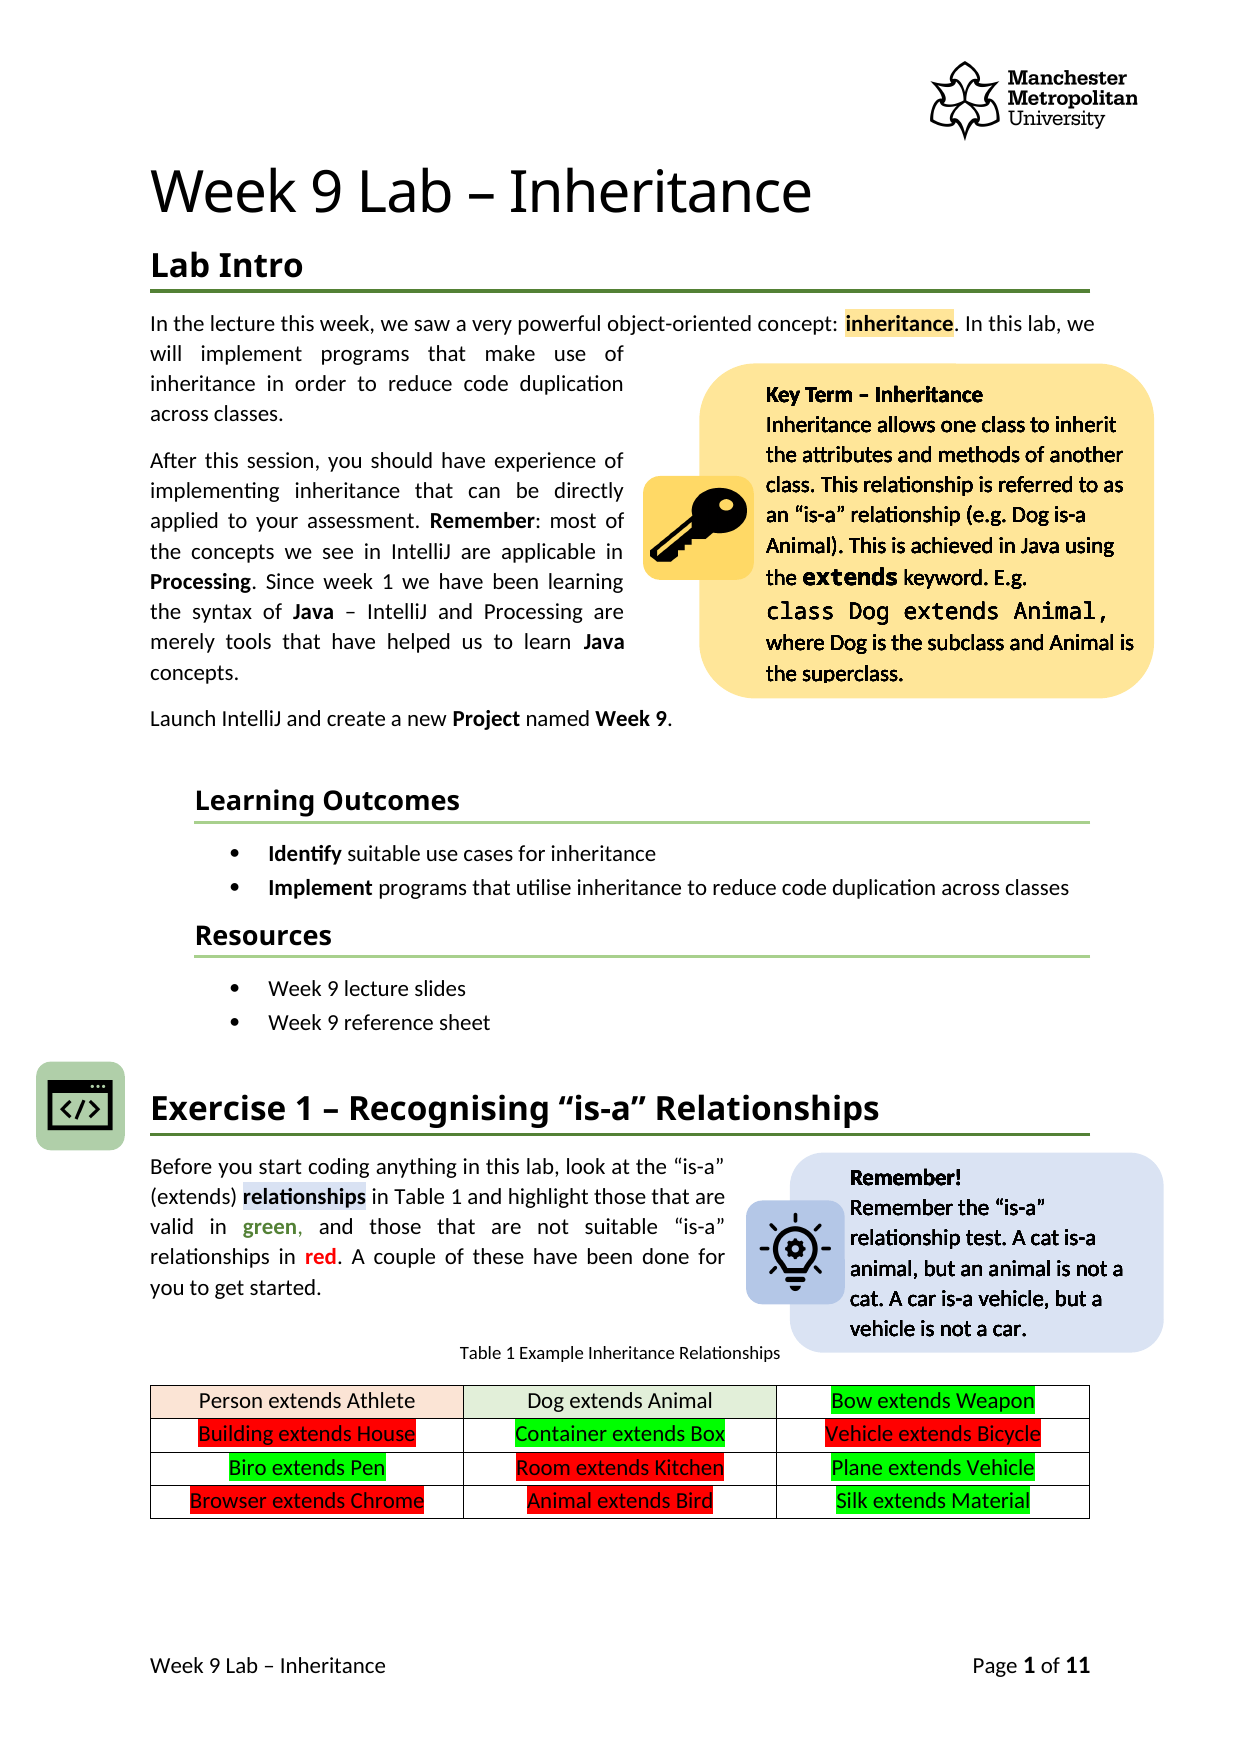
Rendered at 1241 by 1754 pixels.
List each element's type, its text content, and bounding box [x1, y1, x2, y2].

subtitle Learning Outcomes [194, 782, 1090, 821]
picture [41, 1066, 119, 1144]
text In the lecture this week, we saw a very powerful object-oriented concept: inheritance. In this lab, we will implement programs that make use of inheritance in order to reduce code duplication across classes. [150, 309, 1095, 427]
subtitle Lab Intro [150, 242, 1090, 289]
table_header Bow extends Weapon [777, 1386, 1089, 1418]
table_cell Animal extends Bird [464, 1486, 776, 1518]
subtitle Exercise 1 – Recognising “is-a” Relationships [150, 1085, 1090, 1133]
table_cell Vehicle extends Bicycle [777, 1419, 1089, 1452]
table_cell Building extends House [151, 1419, 463, 1452]
list Week 9 lecture slides [231, 974, 1090, 1002]
picture [753, 1209, 839, 1296]
picture [650, 482, 747, 573]
list Week 9 reference sheet [231, 1008, 1090, 1036]
table_cell Plane extends Vehicle [777, 1453, 1089, 1485]
text After this session, you should have experience of implementing inheritance that can be directly applied to your assessment. Remember: most of the concepts we see in IntelliJ are applicable in Processing. Since week 1 we have been learning the syntax of Java – IntelliJ and Processing are merely tools that have helped us to learn Java concepts. [150, 446, 718, 686]
text Launch IntelliJ and create a new Project named Week 9. [150, 704, 1095, 732]
table_cell Silk extends Material [777, 1486, 1089, 1518]
table_cell Container extends Box [464, 1419, 776, 1452]
table_cell Biro extends Pen [151, 1453, 463, 1485]
text Before you start coding anything in this lab, look at the “is-a” (extends) relationships in Table 1 and highlight those that are valid in green, and those that are not suitable “is-a” relationships in red. A couple of these have been done for you to get started. [150, 1152, 726, 1301]
table_cell Room extends Kitchen [464, 1453, 776, 1485]
table_cell Browser extends Chrome [151, 1486, 463, 1518]
text Table 1 Example Inheritance Relationships [150, 1341, 1090, 1364]
table_header Person extends Athlete [151, 1386, 463, 1418]
subtitle Resources [194, 916, 1090, 955]
table_header Dog extends Animal [464, 1386, 776, 1418]
picture [930, 61, 1138, 141]
list Identify suitable use cases for inheritance [231, 839, 1090, 867]
list Implement programs that utilise inheritance to reduce code duplication across classes [231, 873, 1090, 901]
